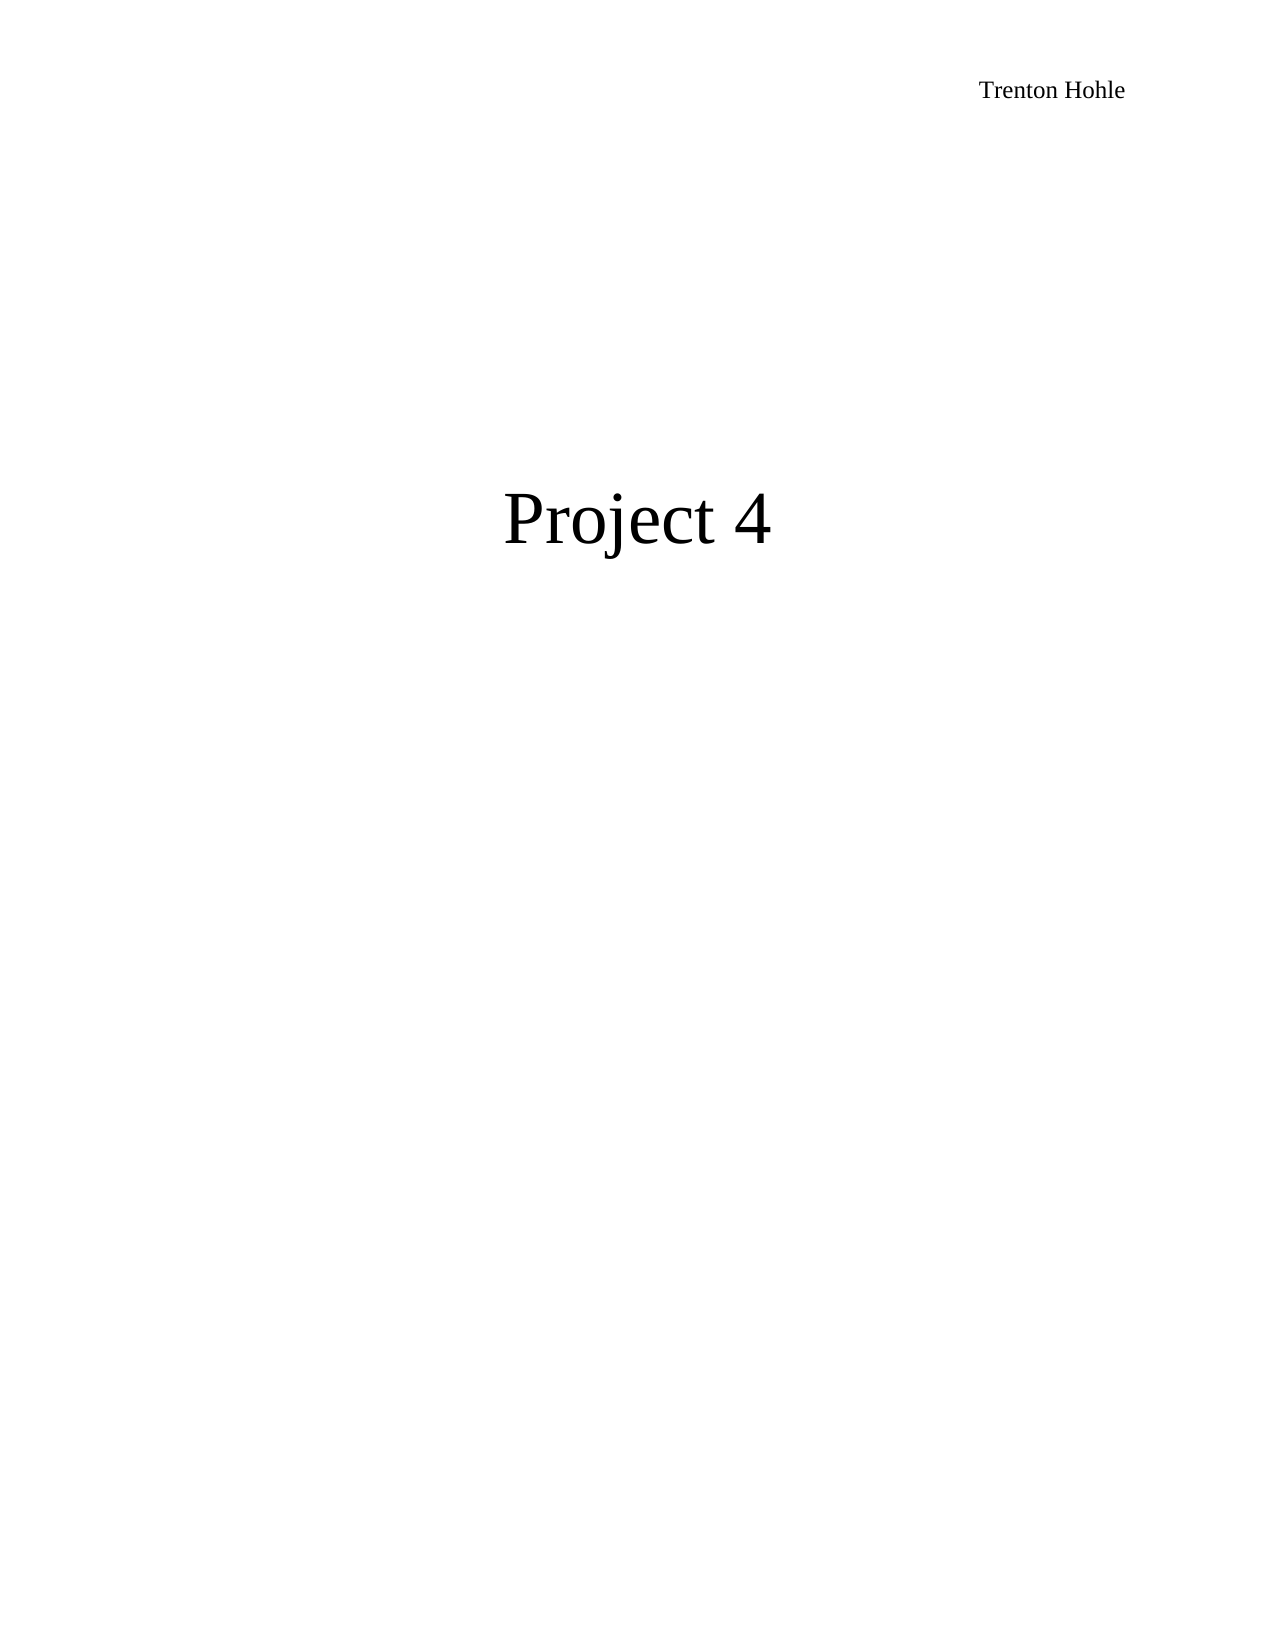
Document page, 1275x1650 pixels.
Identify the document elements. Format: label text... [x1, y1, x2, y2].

text Project 4 [150, 473, 1125, 559]
